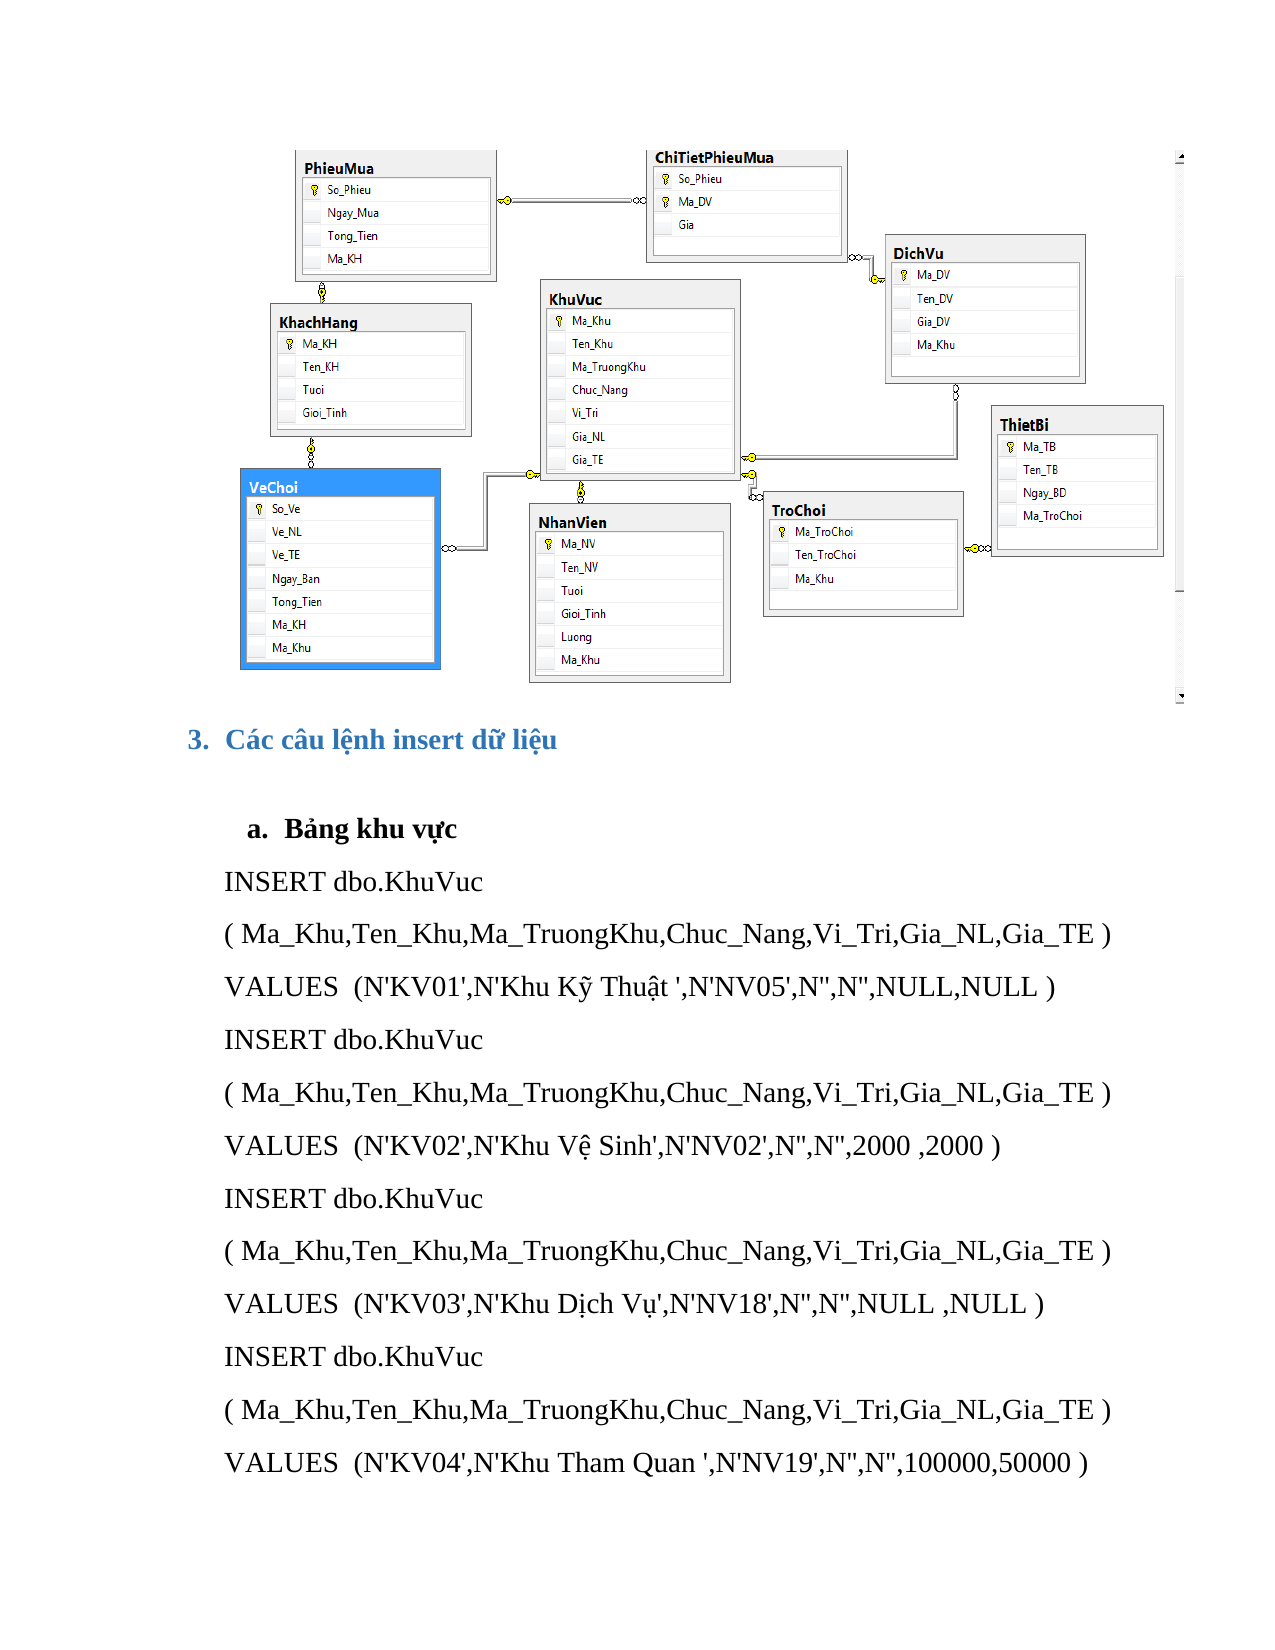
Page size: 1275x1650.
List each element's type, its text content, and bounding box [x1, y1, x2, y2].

text ( Ma_Khu,Ten_Khu,Ma_TruongKhu,Chuc_Nang,Vi_Tri,Gia_NL,Gia_TE ) [150, 1233, 1125, 1267]
text VALUES (N'KV01',N'Khu Kỹ Thuật ',N'NV05',N'',N'',NULL,NULL ) [150, 969, 1125, 1003]
list Bảng khu vực [247, 811, 1125, 844]
text INSERT dbo.KhuVuc [150, 864, 1125, 897]
text INSERT dbo.KhuVuc [150, 1339, 1125, 1373]
subtitle Các câu lệnh insert dữ liệu [187, 722, 1125, 756]
text VALUES (N'KV04',N'Khu Tham Quan ',N'NV19',N'',N'',100000,50000 ) [150, 1445, 1125, 1478]
text INSERT dbo.KhuVuc [150, 1022, 1125, 1056]
picture [209, 150, 1184, 704]
text ( Ma_Khu,Ten_Khu,Ma_TruongKhu,Chuc_Nang,Vi_Tri,Gia_NL,Gia_TE ) [150, 917, 1125, 950]
text VALUES (N'KV02',N'Khu Vệ Sinh',N'NV02',N'',N'',2000 ,2000 ) [150, 1128, 1125, 1161]
text INSERT dbo.KhuVuc [150, 1181, 1125, 1214]
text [150, 1392, 1125, 1426]
text VALUES (N'KV03',N'Khu Dịch Vụ',N'NV18',N'',N'',NULL ,NULL ) [150, 1286, 1125, 1320]
text ( Ma_Khu,Ten_Khu,Ma_TruongKhu,Chuc_Nang,Vi_Tri,Gia_NL,Gia_TE ) [150, 1075, 1125, 1109]
